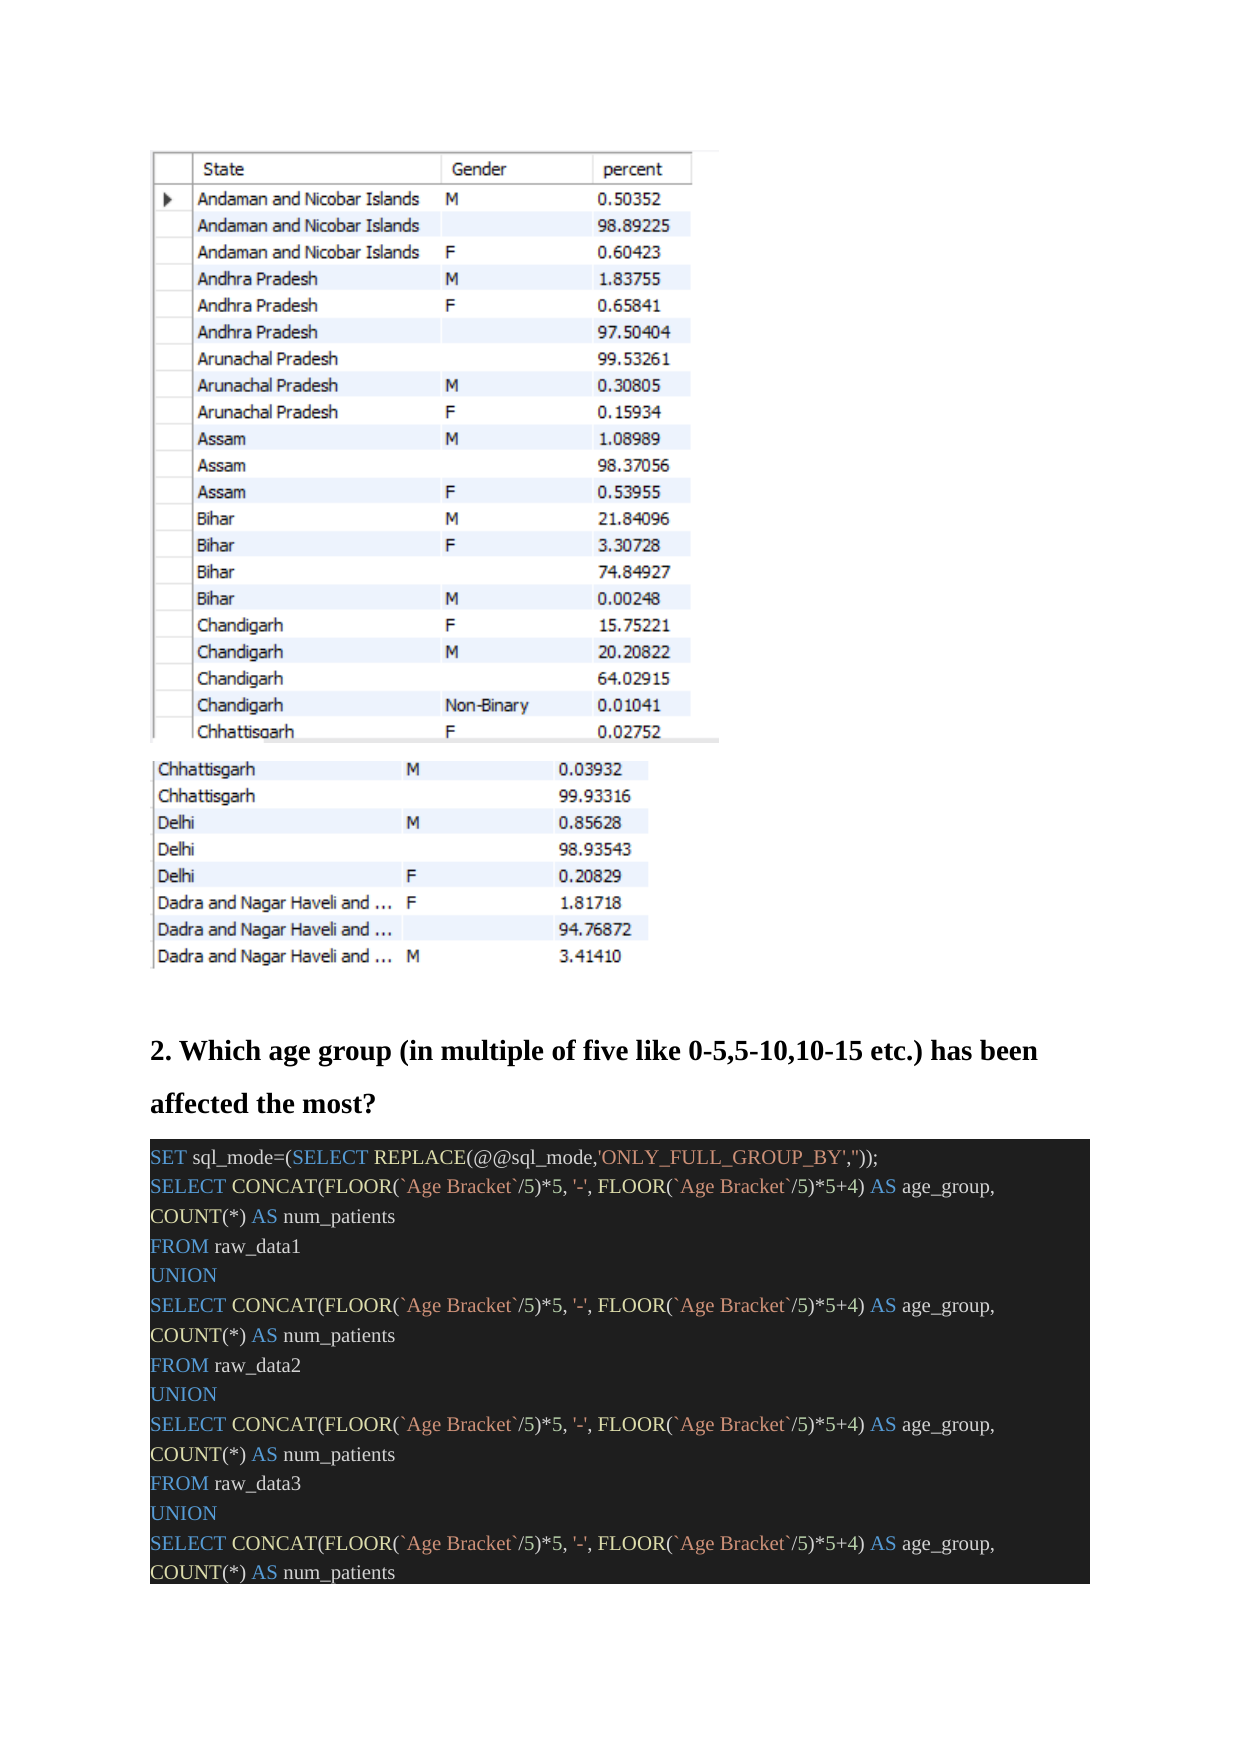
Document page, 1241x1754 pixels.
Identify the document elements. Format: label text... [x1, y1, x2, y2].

picture [150, 761, 649, 972]
text SET sql_mode=(SELECT REPLACE(@@sql_mode,'ONLY_FULL_GROUP_BY','')); [150, 1139, 1090, 1169]
text FROM raw_data1 [150, 1228, 1090, 1258]
text 2. Which age group (in multiple of five like 0-5,5-10,10-15 etc.) has been [150, 1033, 1090, 1067]
text FROM raw_data3 [150, 1466, 1090, 1495]
text UNION [150, 1495, 1090, 1525]
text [150, 1406, 1090, 1466]
text SELECT CONCAT(FLOOR(`Age Bracket`/5)*5, '-', FLOOR(`Age Bracket`/5)*5+4) AS age_group, COUNT(*) AS num_patients [150, 1287, 1090, 1347]
text UNION [150, 1258, 1090, 1287]
picture [150, 150, 719, 743]
text UNION [150, 1377, 1090, 1406]
text affected the most? [150, 1086, 1090, 1120]
text FROM raw_data2 [150, 1347, 1090, 1377]
text SELECT CONCAT(FLOOR(`Age Bracket`/5)*5, '-', FLOOR(`Age Bracket`/5)*5+4) AS age_group, COUNT(*) AS num_patients [150, 1169, 1090, 1228]
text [150, 1525, 1090, 1584]
